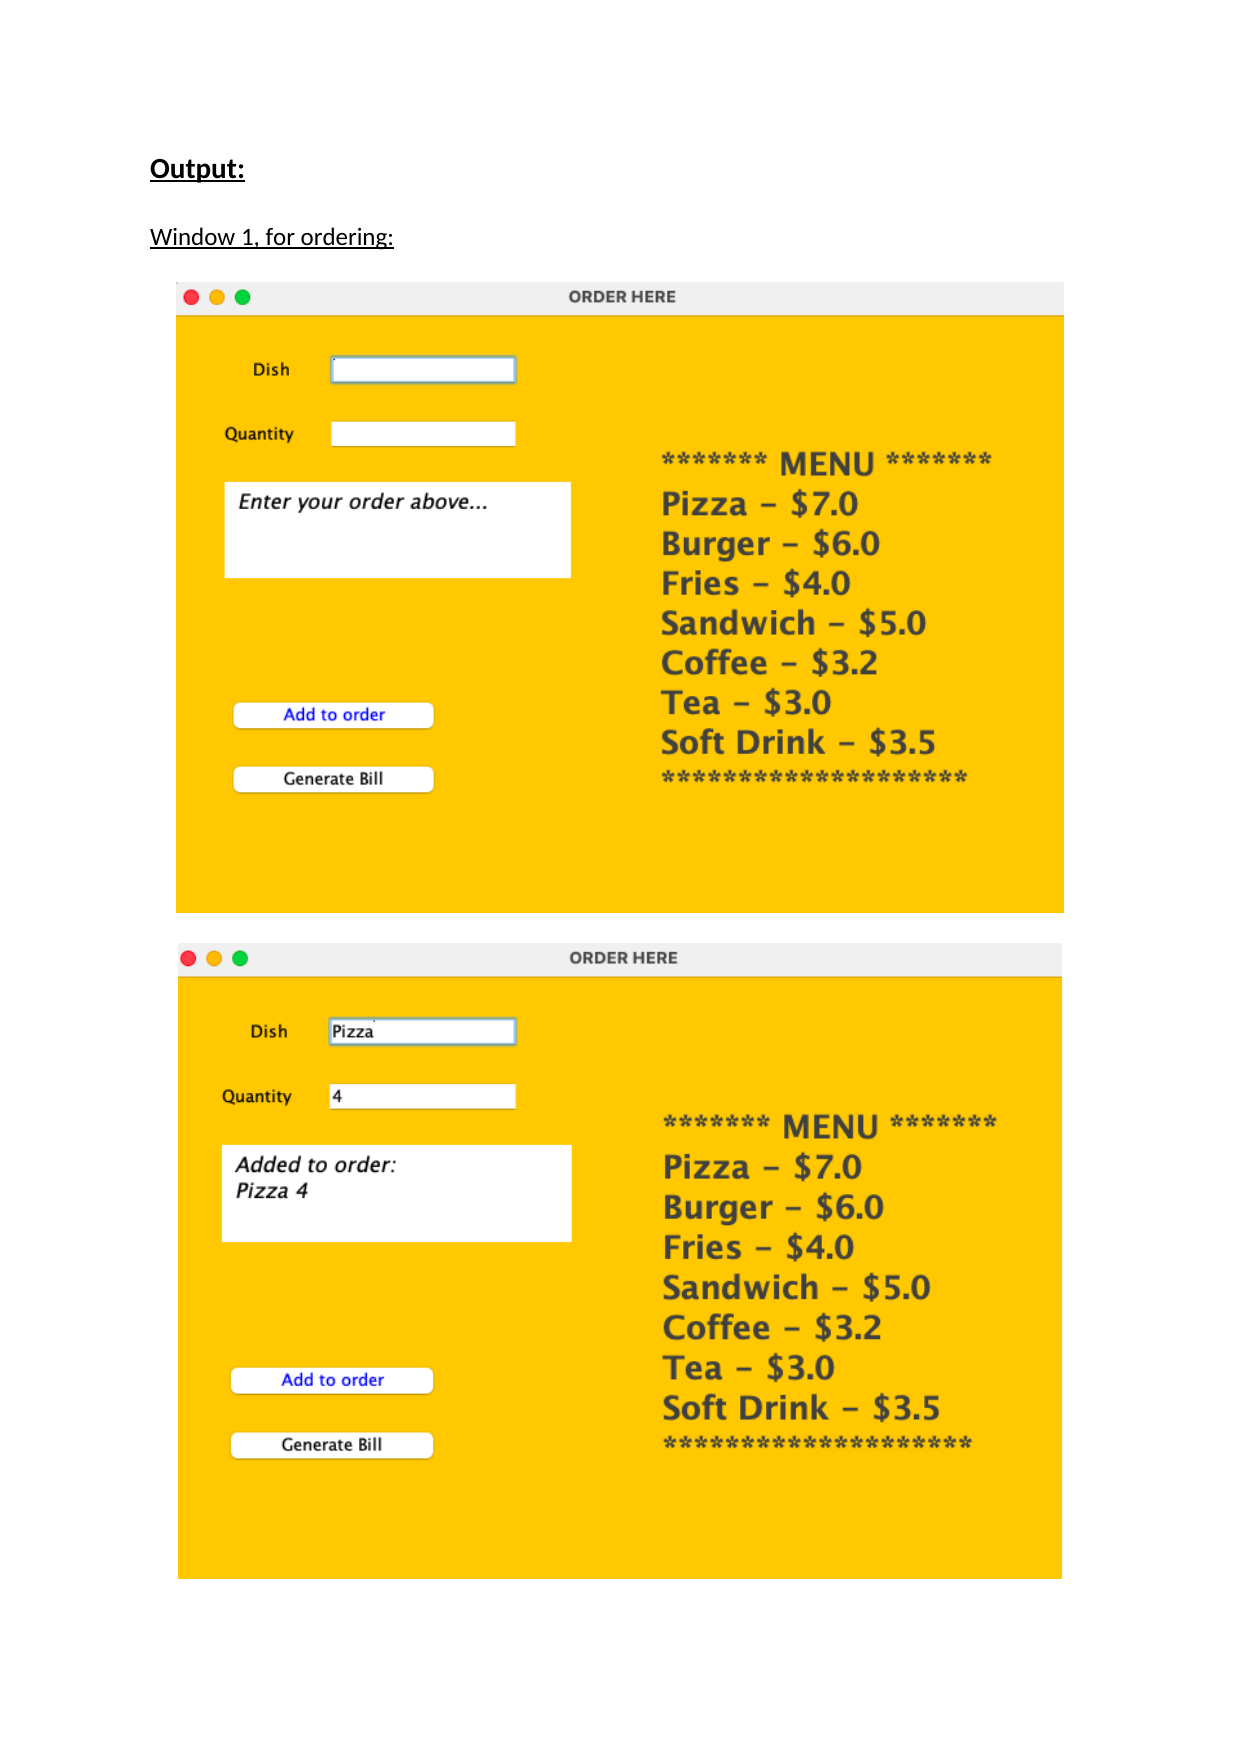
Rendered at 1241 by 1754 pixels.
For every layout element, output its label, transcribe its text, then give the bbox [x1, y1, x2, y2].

picture [178, 943, 1063, 1579]
text Window 1, for ordering: [150, 221, 1090, 252]
picture [176, 282, 1064, 913]
text Output: [150, 150, 1090, 186]
